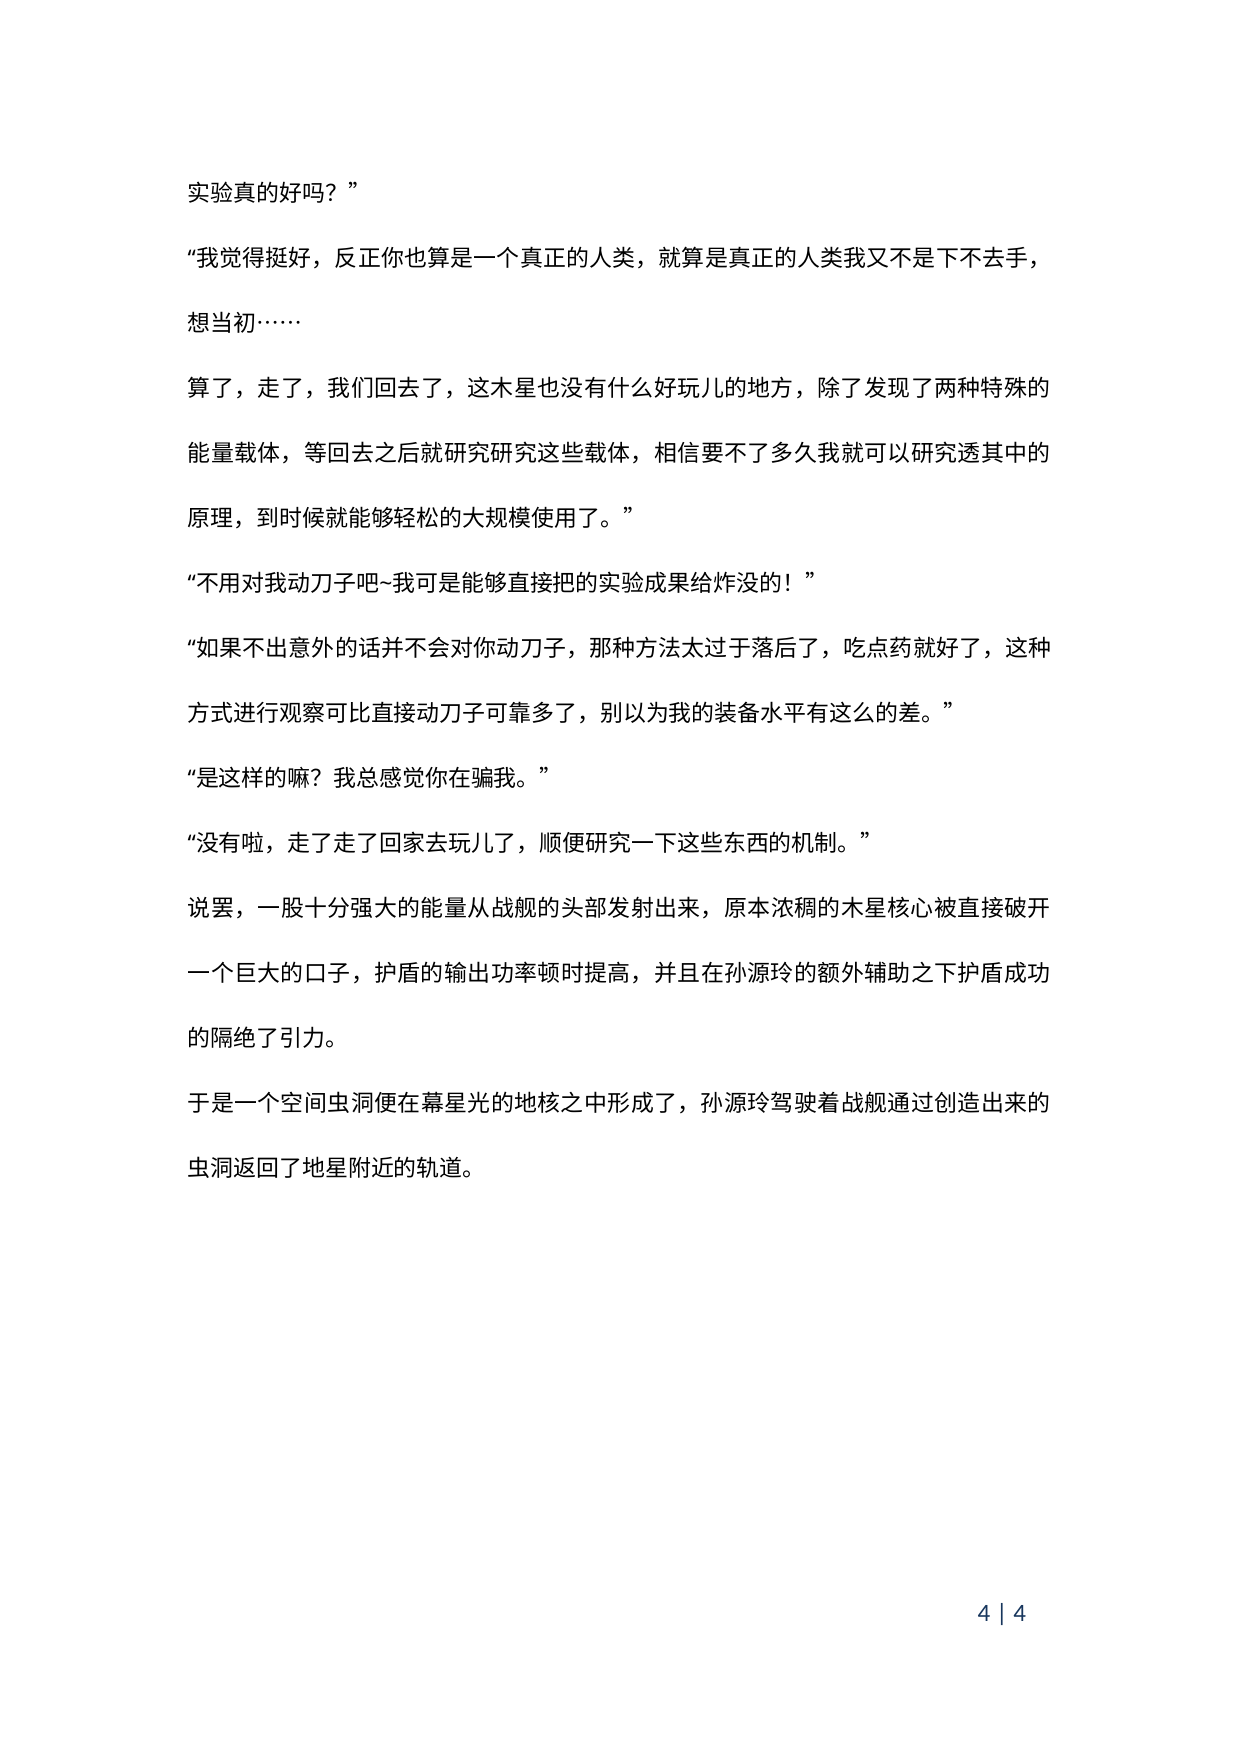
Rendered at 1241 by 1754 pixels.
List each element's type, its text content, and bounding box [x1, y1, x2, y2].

text 于是一个空间虫洞便在幕星光的地核之中形成了，孙源玲驾驶着战舰通过创造出来的虫洞返回了地星附近的轨道。 [187, 1068, 1053, 1198]
text 说罢，一股十分强大的能量从战舰的头部发射出来，原本浓稠的木星核心被直接破开一个巨大的口子，护盾的输出功率顿时提高，并且在孙源玲的额外辅助之下护盾成功的隔绝了引力。 [187, 873, 1053, 1068]
text “不用对我动刀子吧~我可是能够直接把的实验成果给炸没的！” [187, 548, 1053, 613]
text “没有啦，走了走了回家去玩儿了，顺便研究一下这些东西的机制。” [187, 808, 1053, 873]
text “是这样的嘛？我总感觉你在骗我。” [187, 743, 1053, 808]
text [187, 158, 1053, 223]
text “我觉得挺好，反正你也算是一个真正的人类，就算是真正的人类我又不是下不去手，想当初…… [187, 223, 1053, 353]
text 算了，走了，我们回去了，这木星也没有什么好玩儿的地方，除了发现了两种特殊的能量载体，等回去之后就研究研究这些载体，相信要不了多久我就可以研究透其中的原理，到时候就能够轻松的大规模使用了。” [187, 353, 1053, 548]
text “如果不出意外的话并不会对你动刀子，那种方法太过于落后了，吃点药就好了，这种方式进行观察可比直接动刀子可靠多了，别以为我的装备水平有这么的差。” [187, 613, 1053, 743]
